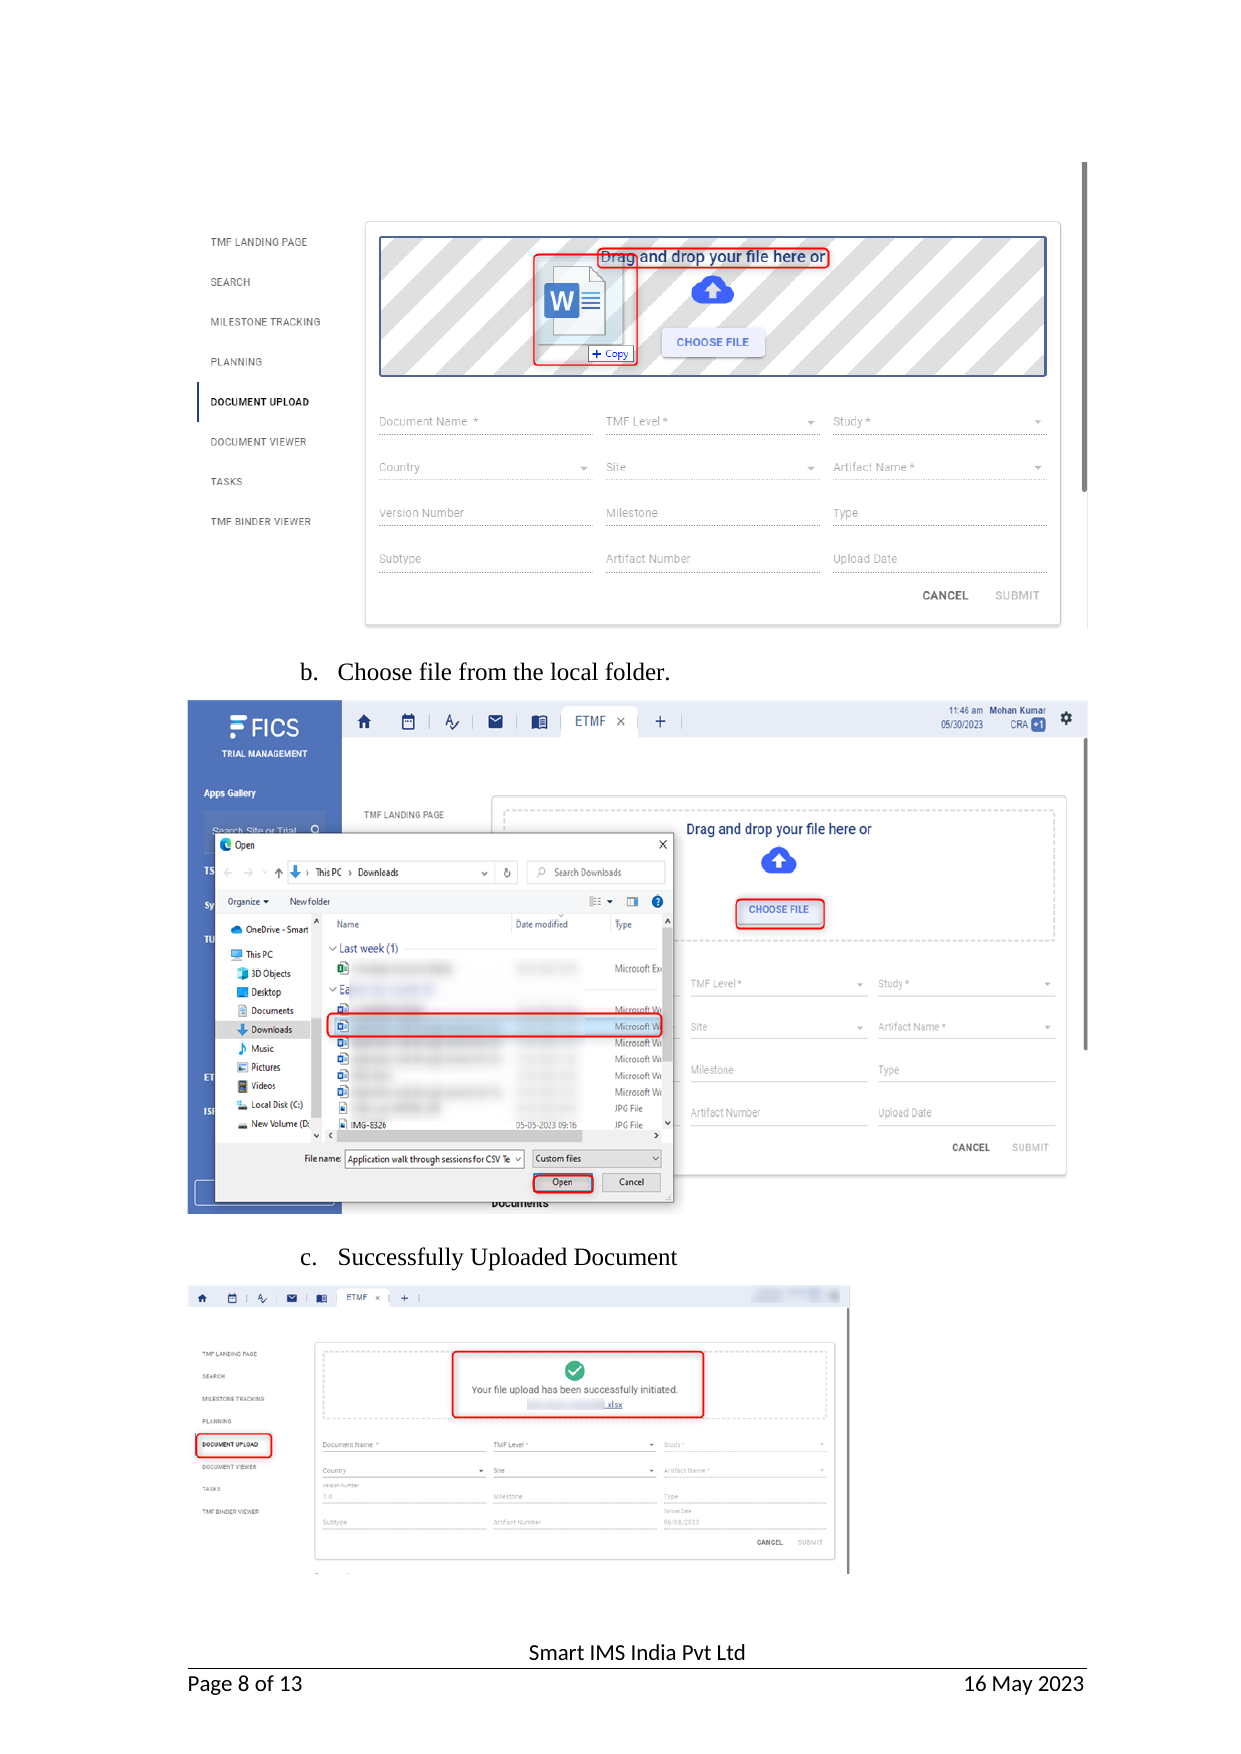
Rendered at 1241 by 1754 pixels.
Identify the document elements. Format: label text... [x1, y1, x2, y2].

list Choose file from the local folder. [300, 657, 1087, 686]
picture [187, 1285, 851, 1574]
picture [187, 700, 1088, 1214]
list Successfully Uploaded Document [300, 1242, 1087, 1271]
picture [187, 162, 1088, 629]
